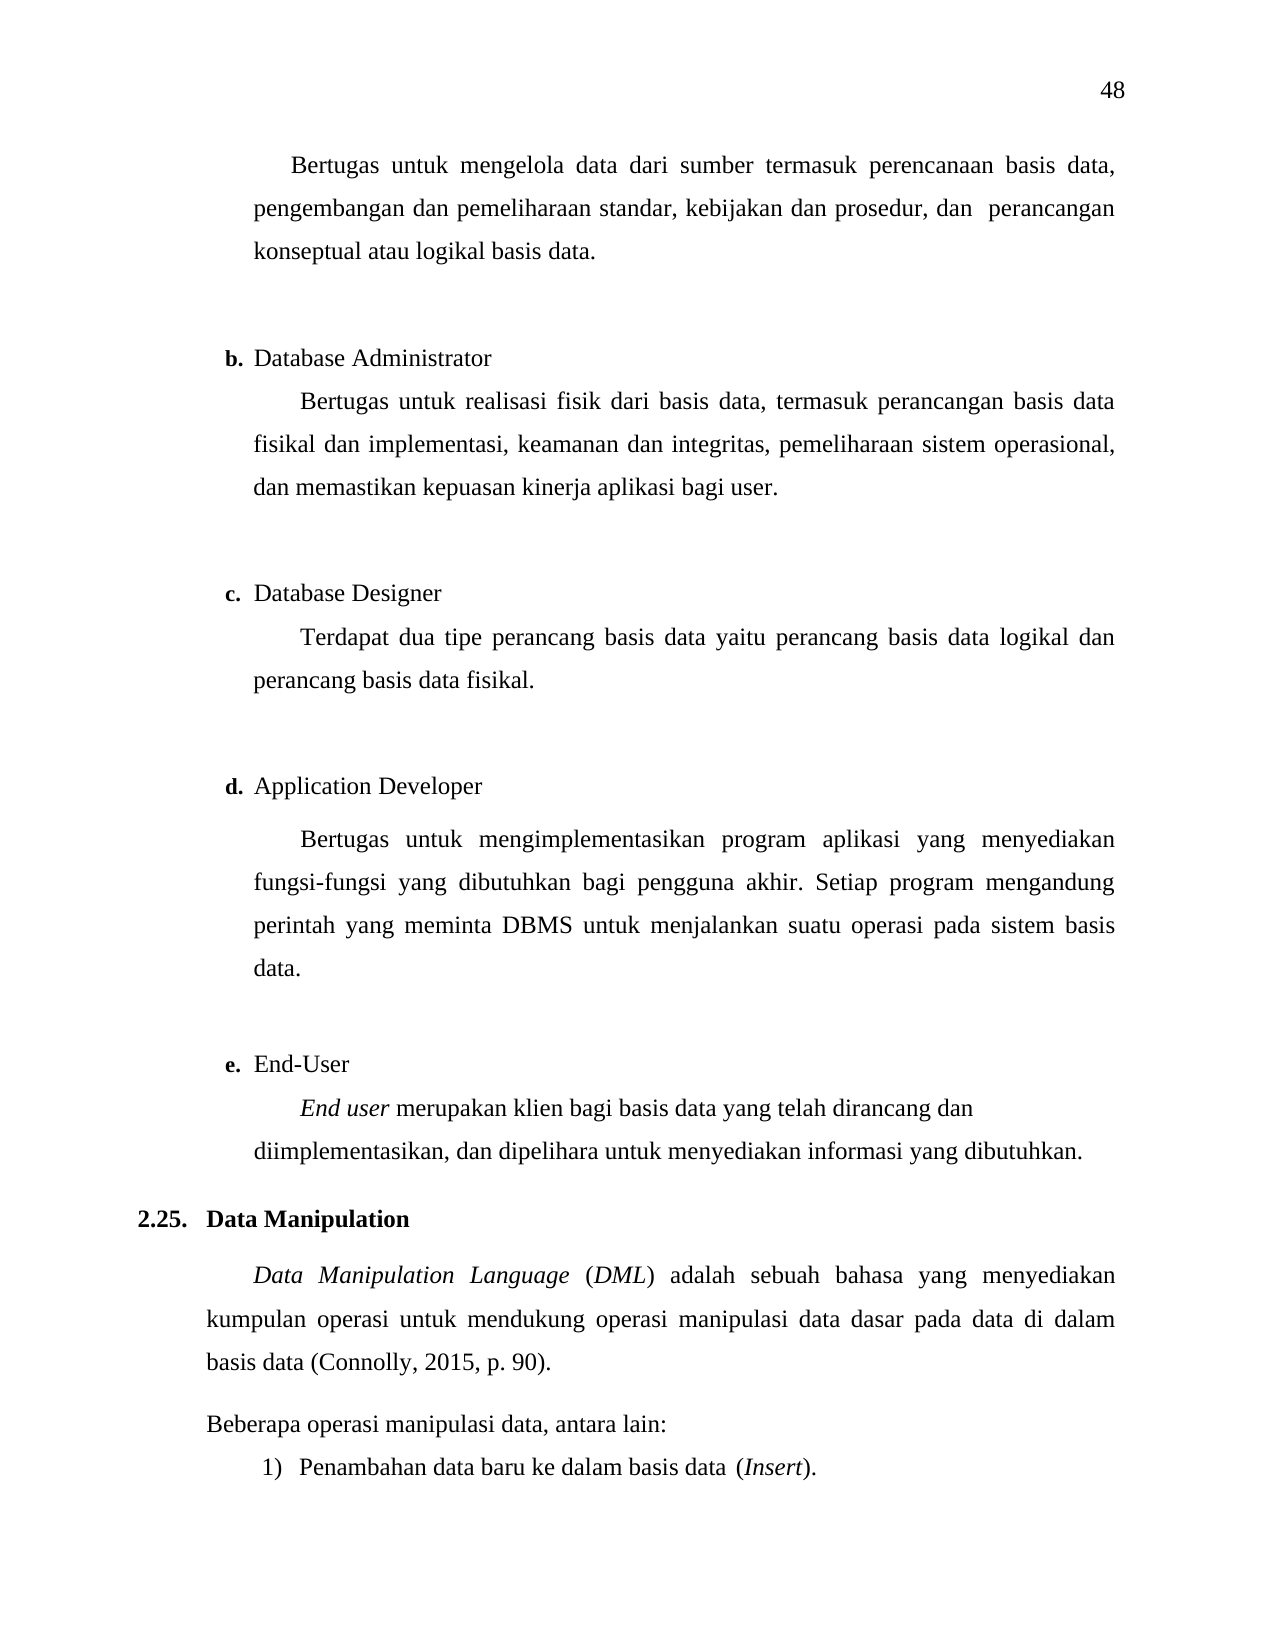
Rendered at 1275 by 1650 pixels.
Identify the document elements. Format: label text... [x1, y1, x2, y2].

text Bertugas untuk mengelola data dari sumber termasuk perencanaan basis data, pengembangan dan pemeliharaan standar, kebijakan dan prosedur, dan perancangan konseptual atau logikal basis data. [253, 150, 1116, 265]
text End user merupakan klien bagi basis data yang telah dirancang dan diimplementasikan, dan dipelihara untuk menyediakan informasi yang dibutuhkan. [253, 1093, 1125, 1164]
subtitle Database Designer [225, 578, 1116, 607]
text Data Manipulation Language (DML) adalah sebuah bahasa yang menyediakan kumpulan operasi untuk mendukung operasi manipulasi data dasar pada data di dalam basis data (Connolly, 2015, p. 90). [206, 1261, 1116, 1376]
text Bertugas untuk mengimplementasikan program aplikasi yang menyediakan fungsi-fungsi yang dibutuhkan bagi pengguna akhir. Setiap program mengandung perintah yang meminta DBMS untuk menjalankan suatu operasi pada sistem basis data. [253, 824, 1116, 982]
text Beberapa operasi manipulasi data, antara lain: [206, 1409, 1116, 1438]
text Terdapat dua tipe perancang basis data yaitu perancang basis data logikal dan perancang basis data fisikal. [253, 622, 1116, 694]
subtitle Data Manipulation [187, 1204, 1125, 1233]
subtitle End-User [225, 1049, 1116, 1078]
subtitle Application Developer [225, 771, 1116, 800]
list Penambahan data baru ke dalam basis data (Insert). [261, 1452, 1116, 1481]
text Bertugas untuk realisasi fisik dari basis data, termasuk perancangan basis data fisikal dan implementasi, keamanan dan integritas, pemeliharaan sistem operasional, dan memastikan kepuasan kinerja aplikasi bagi user. [253, 386, 1116, 501]
subtitle Database Administrator [225, 343, 1116, 371]
